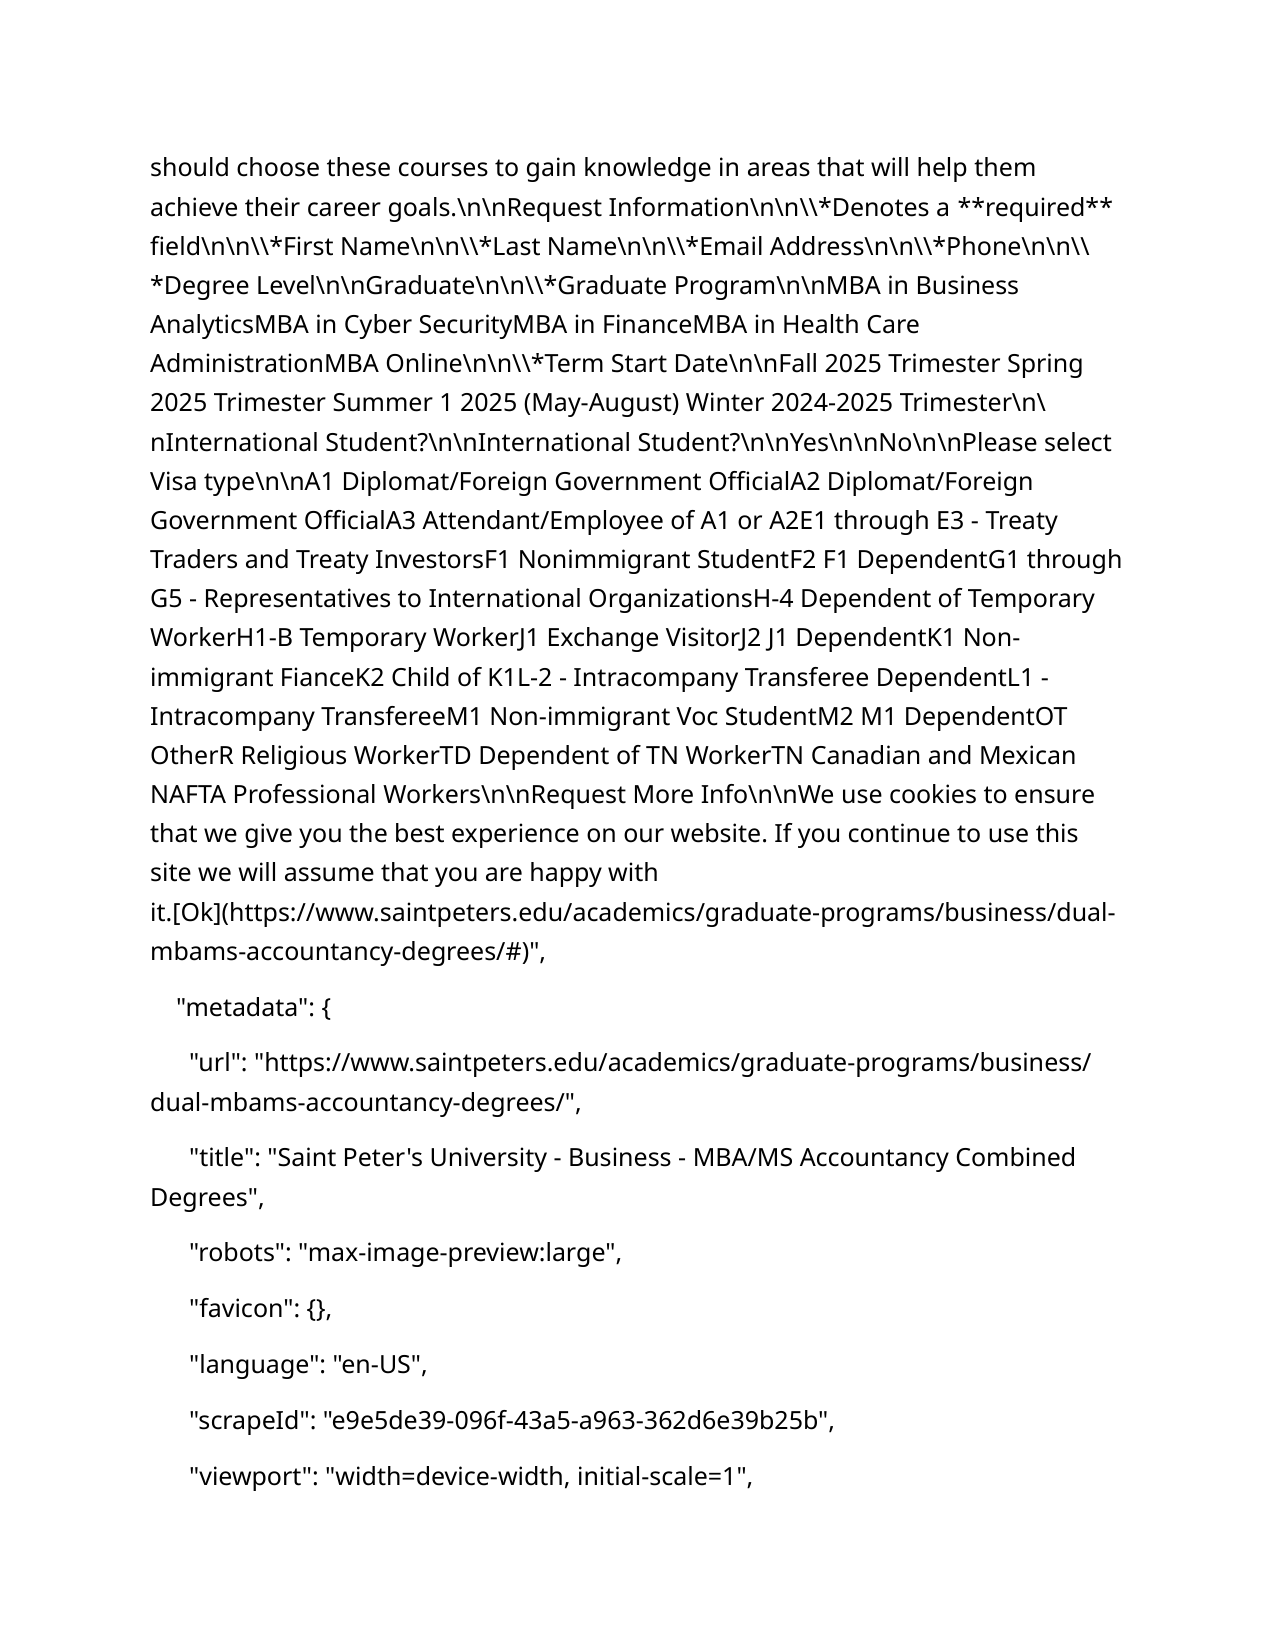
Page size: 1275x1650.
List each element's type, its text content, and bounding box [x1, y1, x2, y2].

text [150, 150, 1125, 967]
text "robots": "max-image-preview:large", [150, 1235, 1125, 1269]
text "title": "Saint Peter's University - Business - MBA/MS Accountancy Combined Degrees", [150, 1140, 1125, 1213]
text "scrapeId": "e9e5de39-096f-43a5-a963-362d6e39b25b", [150, 1402, 1125, 1437]
text "language": "en-US", [150, 1347, 1125, 1381]
text "metadata": { [150, 989, 1125, 1023]
text "favicon": {}, [150, 1291, 1125, 1325]
text "url": "https://www.saintpeters.edu/academics/graduate-programs/business/dual-mbams-accountancy-degrees/", [150, 1045, 1125, 1118]
text "viewport": "width=device-width, initial-scale=1", [150, 1458, 1125, 1492]
